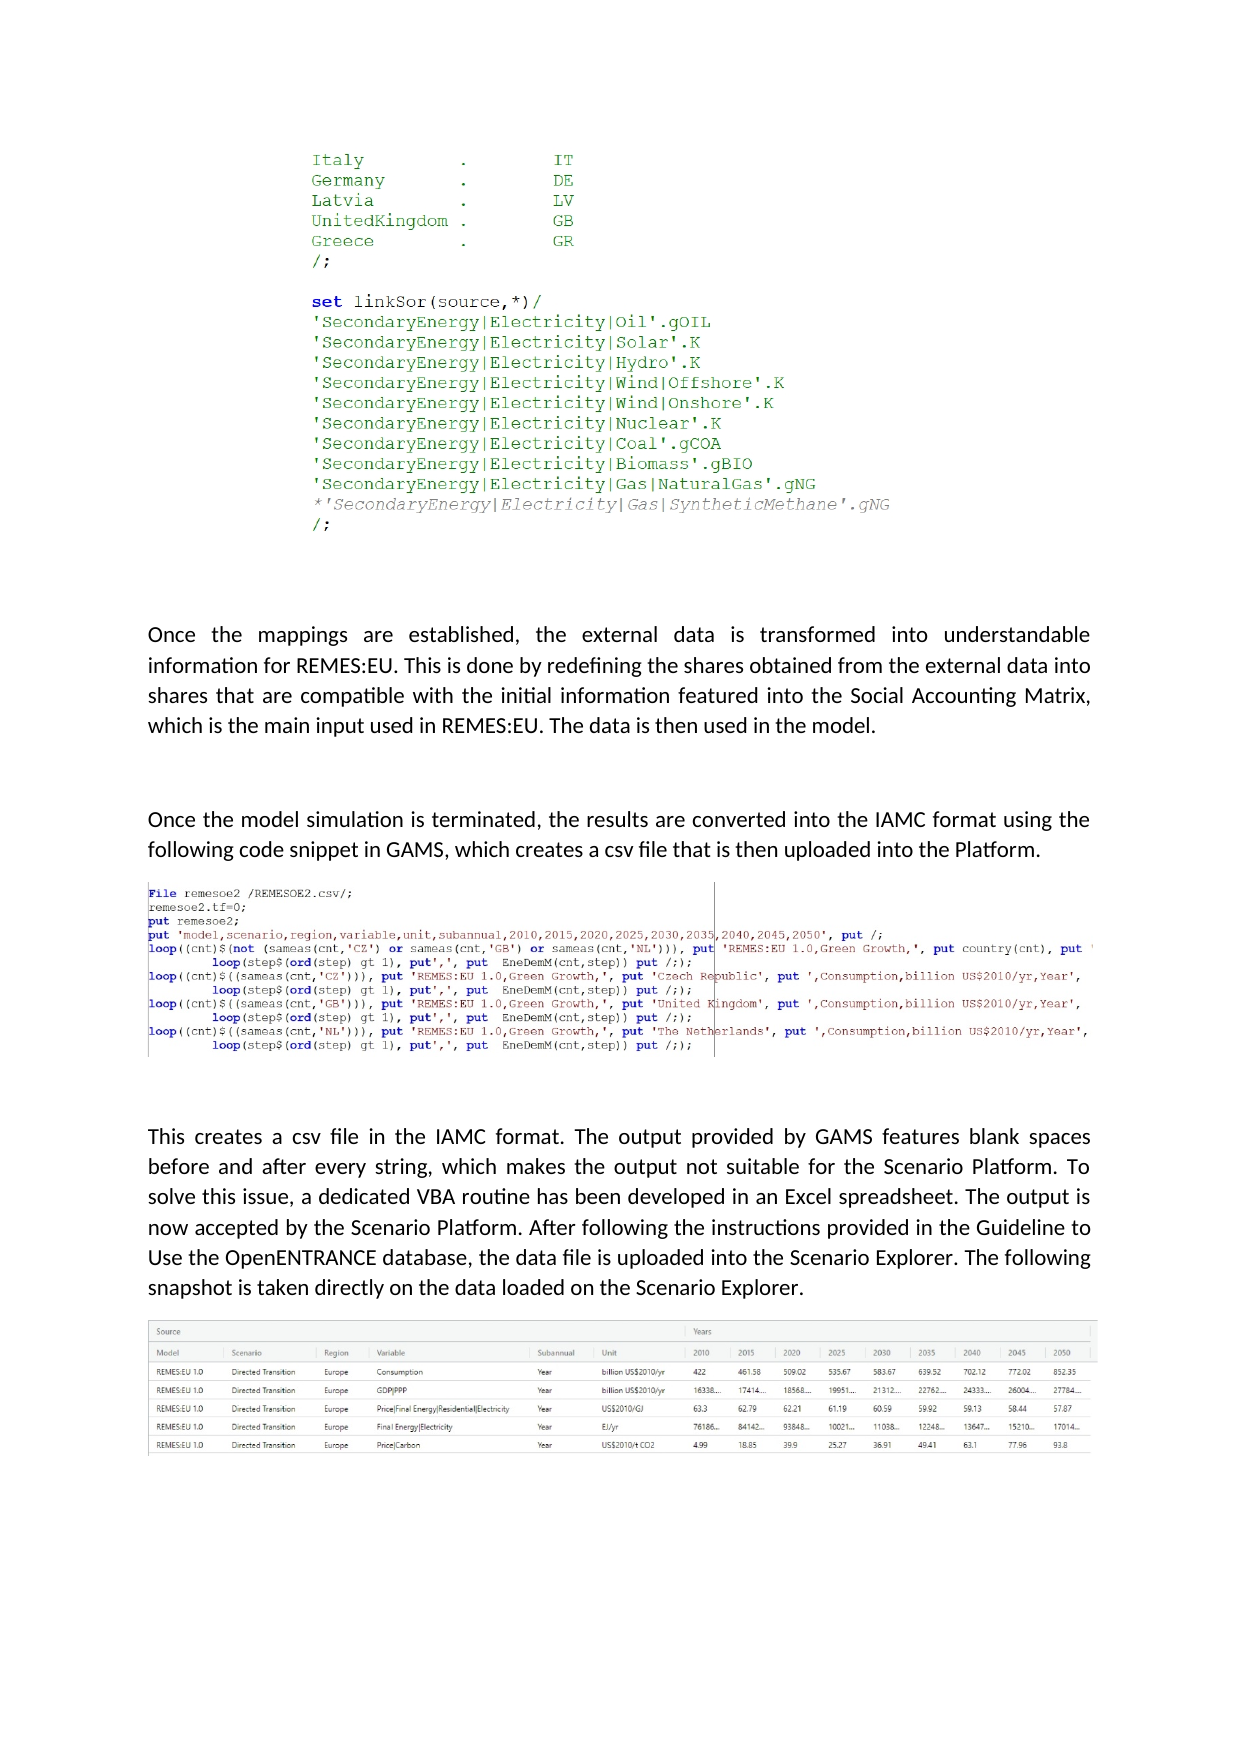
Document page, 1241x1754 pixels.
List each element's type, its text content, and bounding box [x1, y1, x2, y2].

picture [147, 1320, 1098, 1456]
picture [311, 147, 930, 555]
text Once the model simulation is terminated, the results are converted into the IAMC format using the following code snippet in GAMS, which creates a csv file that is then uploaded into the Platform. [148, 805, 1093, 863]
text This creates a csv file in the IAMC format. The output provided by GAMS features blank spaces before and after every string, which makes the output not suitable for the Scenario Platform. To solve this issue, a dedicated VBA routine has been developed in an Excel spreadsheet. The output is now accepted by the Scenario Platform. After following the instructions provided in the Guideline to Use the OpenENTRANCE database, the data file is uploaded into the Scenario Explorer. The following snapshot is taken directly on the data loaded on the Scenario Explorer. [148, 1122, 1093, 1301]
picture [147, 882, 1093, 1057]
text Once the mappings are established, the external data is transformed into understandable information for REMES:EU. This is done by redefining the shares obtained from the external data into shares that are compatible with the initial information featured into the Social Accounting Matrix, which is the main input used in REMES:EU. The data is then used in the model. [148, 621, 1093, 739]
